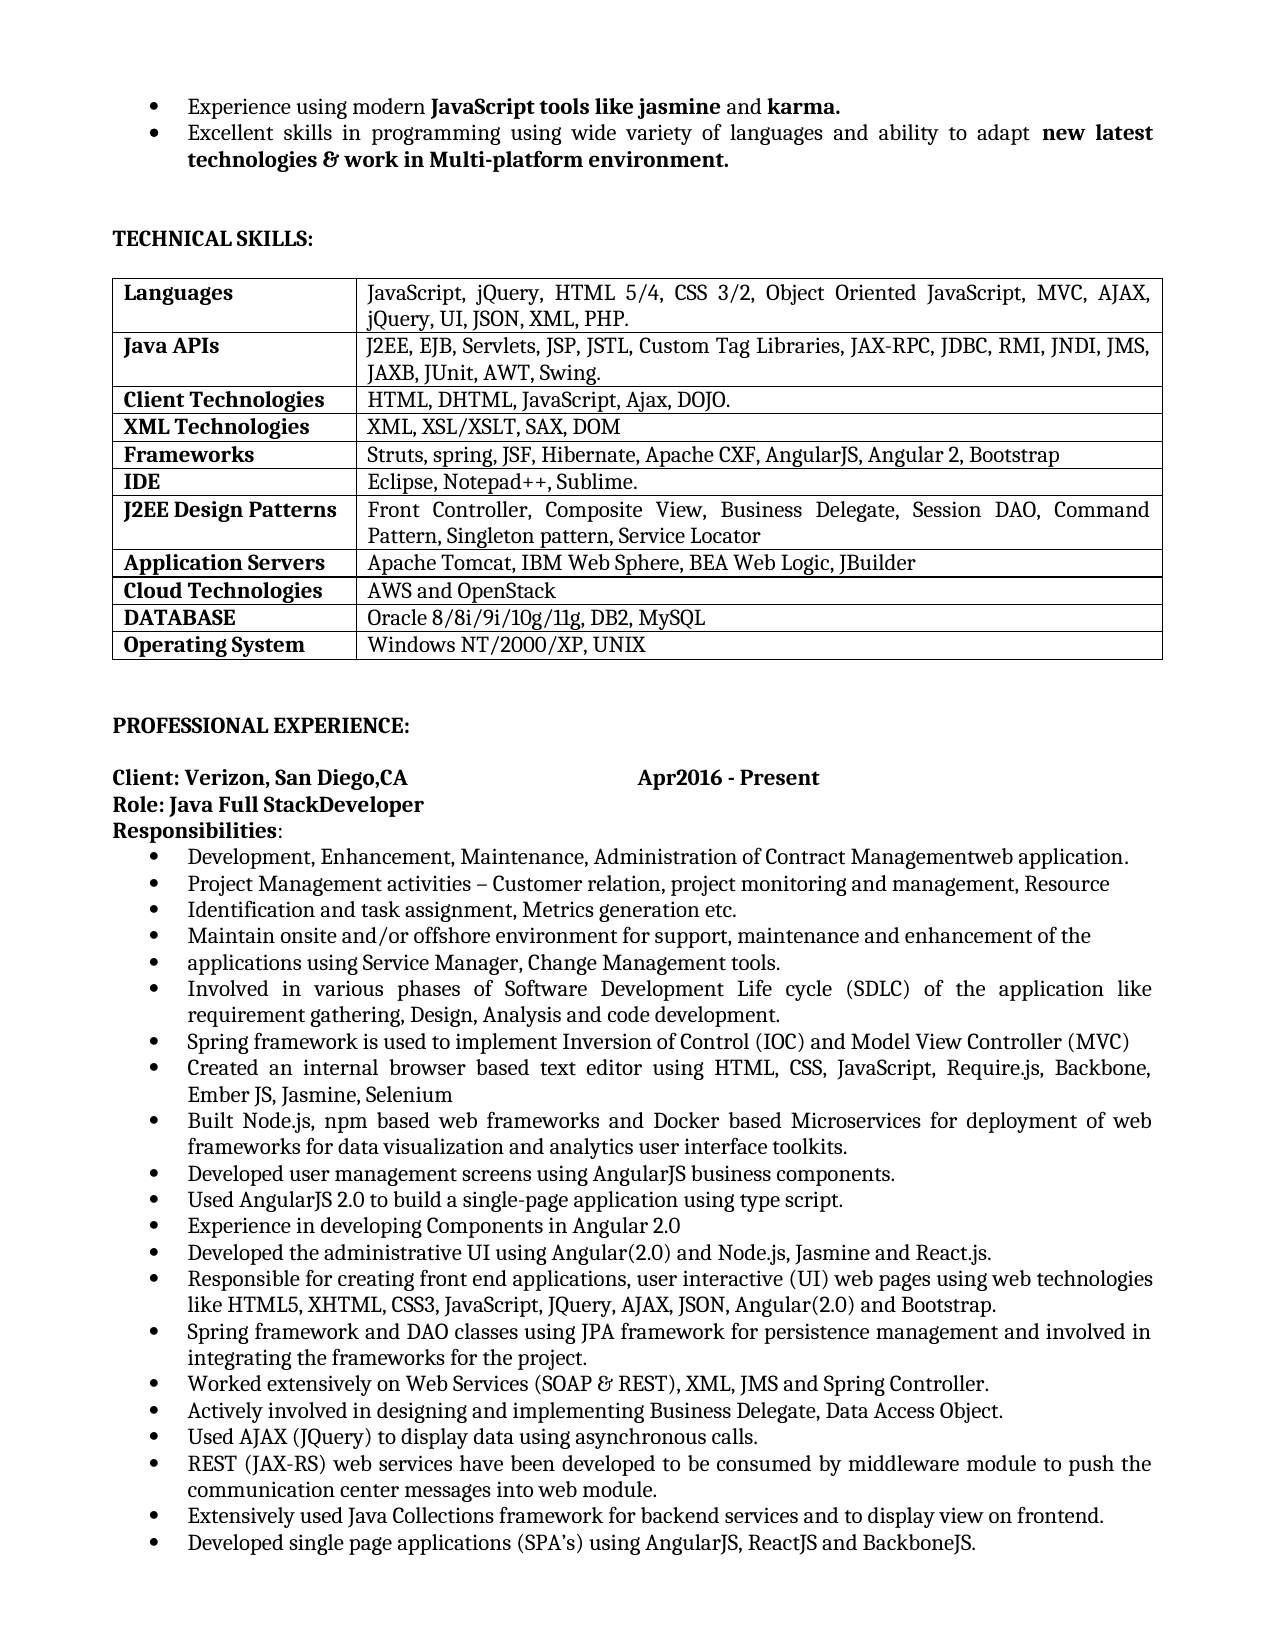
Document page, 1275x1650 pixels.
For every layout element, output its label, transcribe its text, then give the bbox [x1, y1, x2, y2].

list Extensively used Java Collections framework for backend services and to display view on frontend. [150, 1503, 1153, 1529]
table_cell DATABASE [113, 605, 356, 631]
list Spring framework is used to implement Inversion of Control (IOC) and Model View Controller (MVC) [150, 1029, 1153, 1055]
list Identification and task assignment, Metrics generation etc. [150, 897, 1153, 923]
text Role: Java Full StackDeveloper [112, 791, 1153, 818]
table_cell IDE [113, 469, 356, 495]
table_cell Frameworks [113, 442, 356, 468]
list Experience in developing Components in Angular 2.0 [150, 1213, 1153, 1239]
table_cell HTML, DHTML, JavaScript, Ajax, DOJO. [357, 387, 1162, 413]
list Built Node.js, npm based web frameworks and Docker based Microservices for deployment of web frameworks for data visualization and analytics user interface toolkits. [150, 1108, 1153, 1160]
list REST (JAX-RS) web services have been developed to be consumed by middleware module to push the communication center messages into web module. [150, 1450, 1153, 1503]
list Project Management activities – Customer relation, project monitoring and management, Resource [150, 871, 1153, 897]
table_cell Application Servers [113, 550, 356, 576]
table_cell Eclipse, Notepad++, Sublime. [357, 469, 1162, 495]
list Created an internal browser based text editor using HTML, CSS, JavaScript, Require.js, Backbone, Ember JS, Jasmine, Selenium [150, 1055, 1153, 1108]
table_cell J2EE Design Patterns [113, 496, 356, 549]
table_cell XML, XSL/XSLT, SAX, DOM [357, 414, 1162, 441]
text Responsibilities: [112, 818, 1191, 844]
list Excellent skills in programming using wide variety of languages and ability to adapt new latest technologies & work in Multi-platform environment. [150, 120, 1153, 173]
list Maintain onsite and/or offshore environment for support, maintenance and enhancement of the [150, 923, 1153, 949]
list Spring framework and DAO classes using JPA framework for persistence management and involved in integrating the frameworks for the project. [150, 1318, 1153, 1371]
list Experience using modern JavaScript tools like jasmine and karma. [150, 94, 1153, 120]
list Developed single page applications (SPA’s) using AngularJS, ReactJS and BackboneJS. [150, 1529, 1153, 1556]
list Worked extensively on Web Services (SOAP & REST), XML, JMS and Spring Controller. [150, 1371, 1153, 1398]
table_cell Windows NT/2000/XP, UNIX [357, 632, 1162, 659]
table_cell Front Controller, Composite View, Business Delegate, Session DAO, Command Pattern, Singleton pattern, Service Locator [357, 496, 1162, 549]
table_cell Client Technologies [113, 387, 356, 413]
table_header Languages [113, 279, 356, 332]
list Development, Enhancement, Maintenance, Administration of Contract Managementweb application. [150, 844, 1183, 871]
table_cell Struts, spring, JSF, Hibernate, Apache CXF, AngularJS, Angular 2, Bootstrap [357, 442, 1162, 468]
list Actively involved in designing and implementing Business Delegate, Data Access Object. [150, 1398, 1153, 1424]
list Developed the administrative UI using Angular(2.0) and Node.js, Jasmine and React.js. [150, 1239, 1155, 1266]
list Involved in various phases of Software Development Life cycle (SDLC) of the application like requirement gathering, Design, Analysis and code development. [150, 976, 1153, 1029]
text TECHNICAL SKILLS: [112, 226, 1153, 252]
text Client: Verizon, San Diego,CA Apr2016 - Present [112, 765, 1153, 791]
list Responsible for creating front end applications, user interactive (UI) web pages using web technologies like HTML5, XHTML, CSS3, JavaScript, JQuery, AJAX, JSON, Angular(2.0) and Bootstrap. [150, 1266, 1155, 1318]
list Developed user management screens using AngularJS business components. [150, 1160, 1153, 1187]
table_cell AWS and OpenStack [357, 578, 1162, 604]
table_cell Operating System [113, 632, 356, 659]
table_cell Oracle 8/8i/9i/10g/11g, DB2, MySQL [357, 605, 1162, 631]
table_cell Cloud Technologies [113, 578, 356, 604]
table_cell Java APIs [113, 333, 356, 386]
table_header JavaScript, jQuery, HTML 5/4, CSS 3/2, Object Oriented JavaScript, MVC, AJAX, jQuery, UI, JSON, XML, PHP. [357, 279, 1162, 332]
subtitle PROFESSIONAL EXPERIENCE: [112, 712, 1153, 739]
list applications using Service Manager, Change Management tools. [150, 949, 1153, 976]
list Used AngularJS 2.0 to build a single-page application using type script. [150, 1187, 1153, 1213]
table_cell Apache Tomcat, IBM Web Sphere, BEA Web Logic, JBuilder [357, 550, 1162, 576]
list Used AJAX (JQuery) to display data using asynchronous calls. [150, 1424, 1153, 1450]
table_cell XML Technologies [113, 414, 356, 441]
table_cell J2EE, EJB, Servlets, JSP, JSTL, Custom Tag Libraries, JAX-RPC, JDBC, RMI, JNDI, JMS, JAXB, JUnit, AWT, Swing. [357, 333, 1162, 386]
